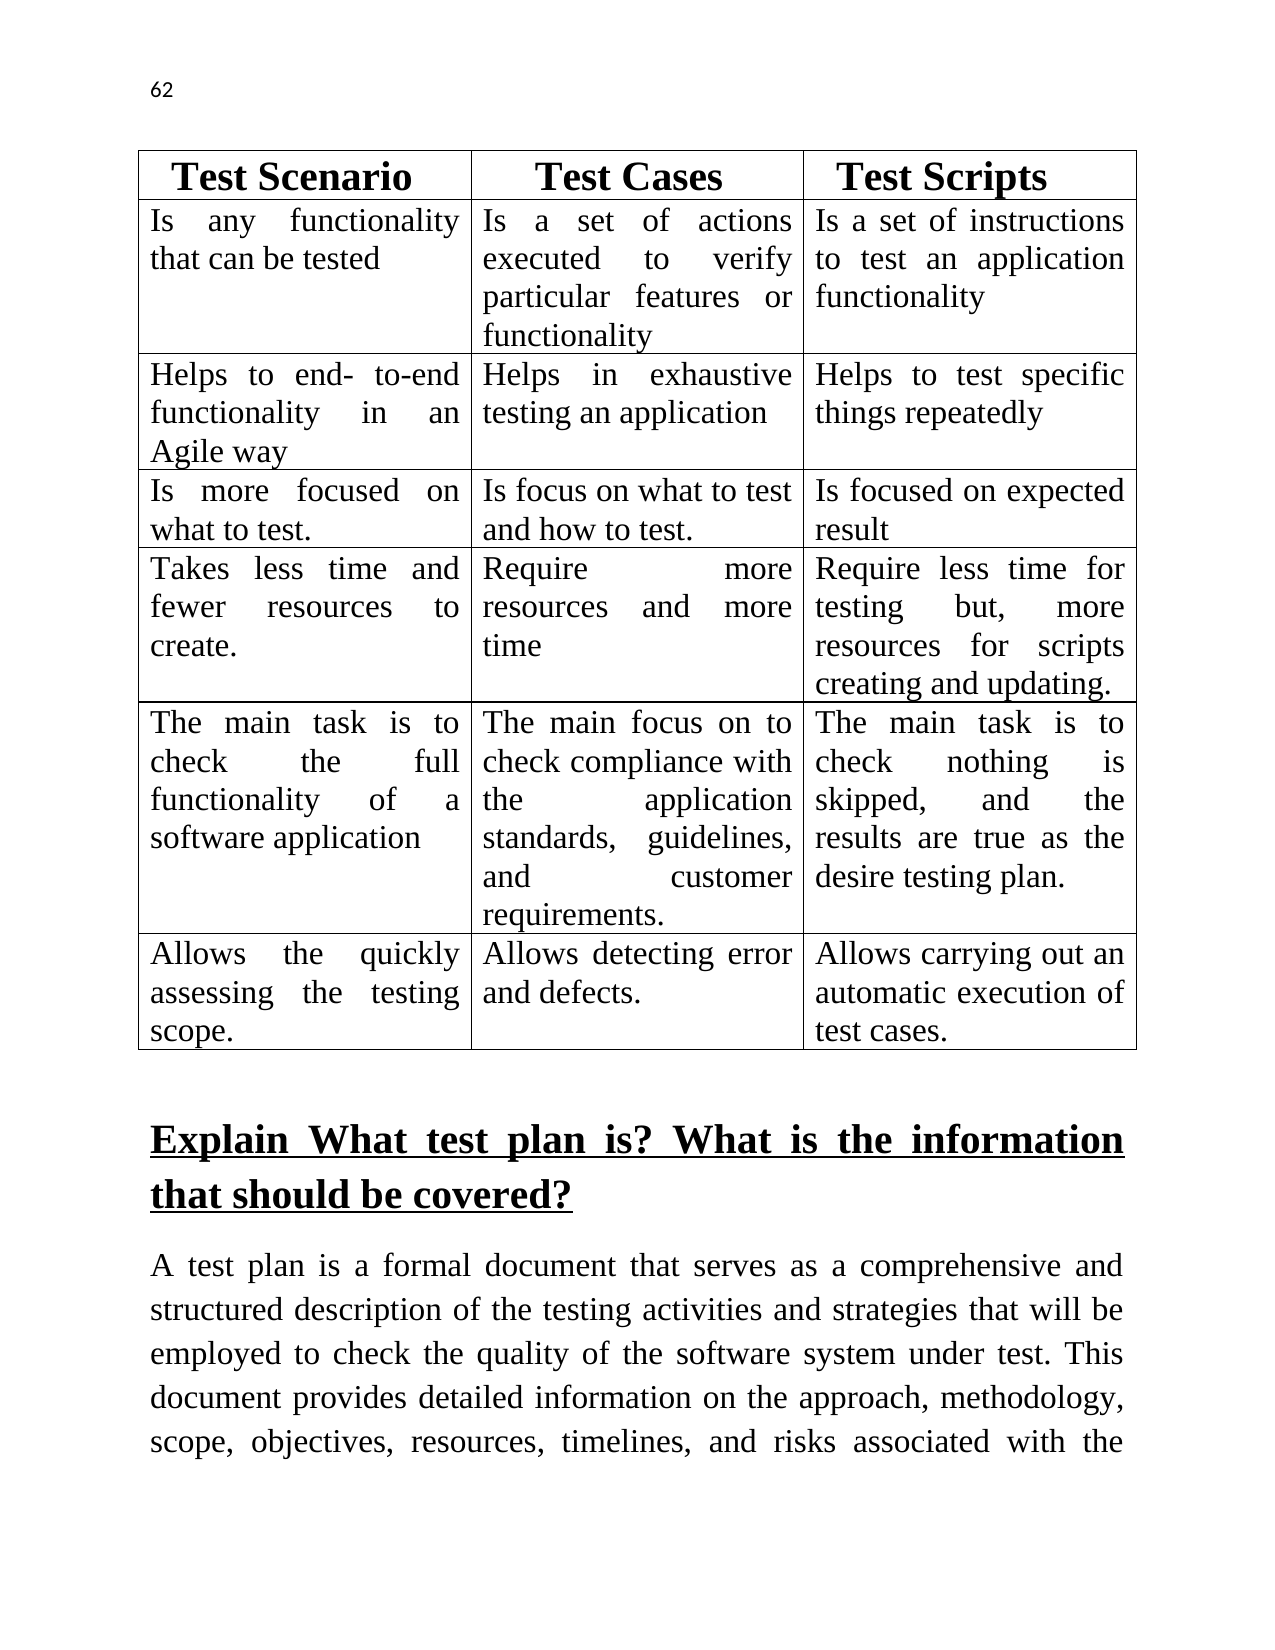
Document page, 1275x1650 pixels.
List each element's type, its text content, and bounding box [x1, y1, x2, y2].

table_cell Require more resources and more time [472, 548, 803, 701]
table_cell Allows the quickly assessing the testing scope. [139, 934, 471, 1048]
text Explain What test plan is? What is the information that should be covered? [150, 1114, 1125, 1156]
table_cell Is a set of instructions to test an application functionality [804, 200, 1136, 353]
text Explain What test plan is? What is the information that should be covered? [150, 1158, 1125, 1217]
table_cell The main task is to check nothing is skipped, and the results are true as the desire testing plan. [804, 703, 1136, 932]
table_cell Helps to end- to-end functionality in an Agile way [139, 354, 471, 469]
table_cell Is focus on what to test and how to test. [472, 470, 803, 547]
table_cell Is a set of actions executed to verify particular features or functionality [472, 200, 803, 353]
table_cell Allows carrying out an automatic execution of test cases. [804, 934, 1136, 1048]
table_cell Allows detecting error and defects. [472, 934, 803, 1048]
table_header Test Scripts [804, 151, 1136, 199]
table_header Test Scenario [139, 151, 471, 199]
table_header Test Cases [472, 151, 803, 199]
table_cell Helps in exhaustive testing an application [472, 354, 803, 469]
table_cell The main task is to check the full functionality of a software application [139, 703, 471, 932]
table_cell Helps to test specific things repeatedly [804, 354, 1136, 469]
table_cell Is any functionality that can be tested [139, 200, 471, 353]
table_cell The main focus on to check compliance with the application standards, guidelines, and customer requirements. [472, 703, 803, 932]
table_cell Is focused on expected result [804, 470, 1136, 547]
table_cell Require less time for testing but, more resources for scripts creating and updating. [804, 548, 1136, 701]
table_cell Is more focused on what to test. [139, 470, 471, 547]
table_cell Takes less time and fewer resources to create. [139, 548, 471, 701]
